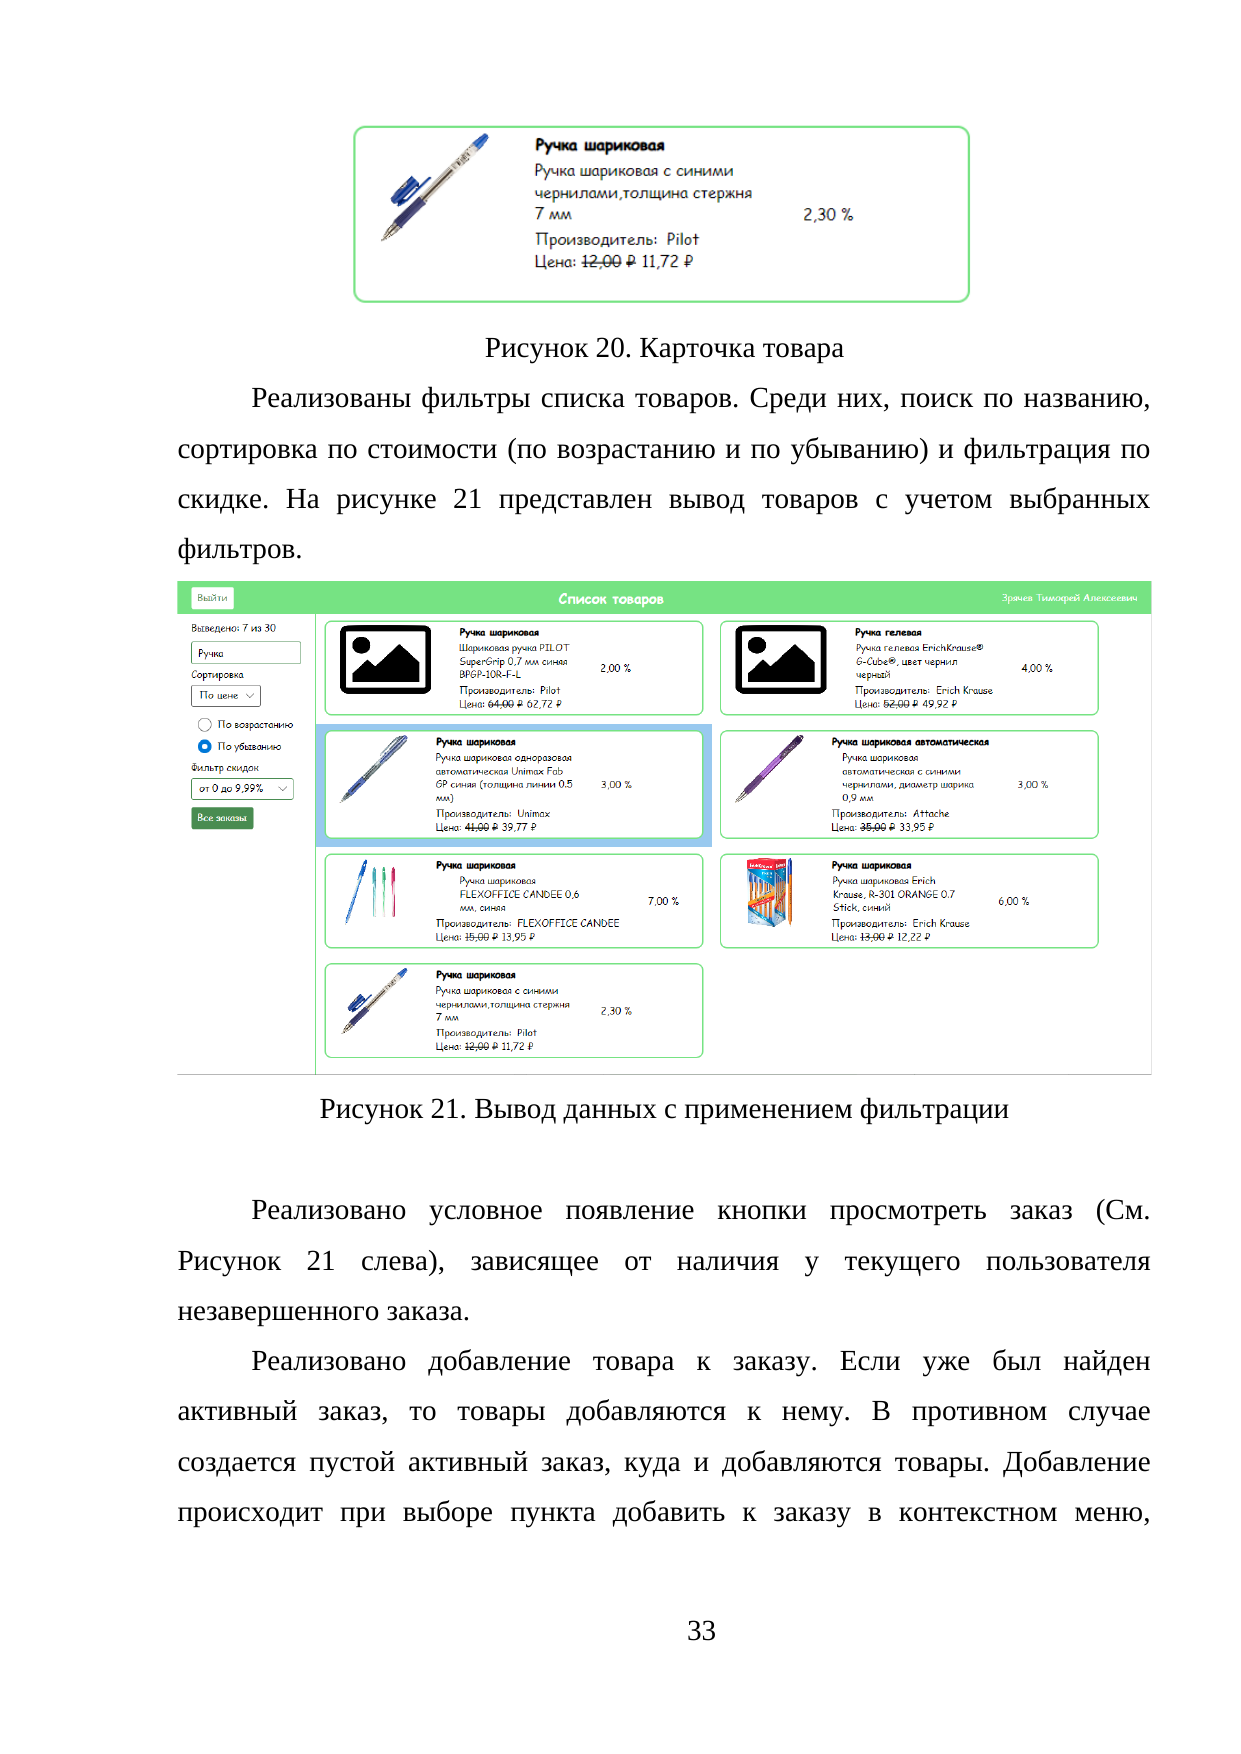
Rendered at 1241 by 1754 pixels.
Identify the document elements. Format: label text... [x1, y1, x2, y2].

text Реализовано условное появление кнопки просмотреть заказ (См. Рисунок 21 слева), зависящее от наличия у текущего пользователя незавершенного заказа. [177, 1192, 1152, 1326]
picture [177, 581, 1152, 1075]
text Рисунок 21. Вывод данных с применением фильтрации [177, 1092, 1152, 1125]
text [177, 1343, 1152, 1528]
picture [340, 118, 988, 314]
text Рисунок 20. Карточка товара [177, 330, 1152, 364]
text Реализованы фильтры списка товаров. Среди них, поиск по названию, сортировка по стоимости (по возрастанию и по убыванию) и фильтрация по скидке. На рисунке 21 представлен вывод товаров с учетом выбранных фильтров. [177, 381, 1152, 565]
